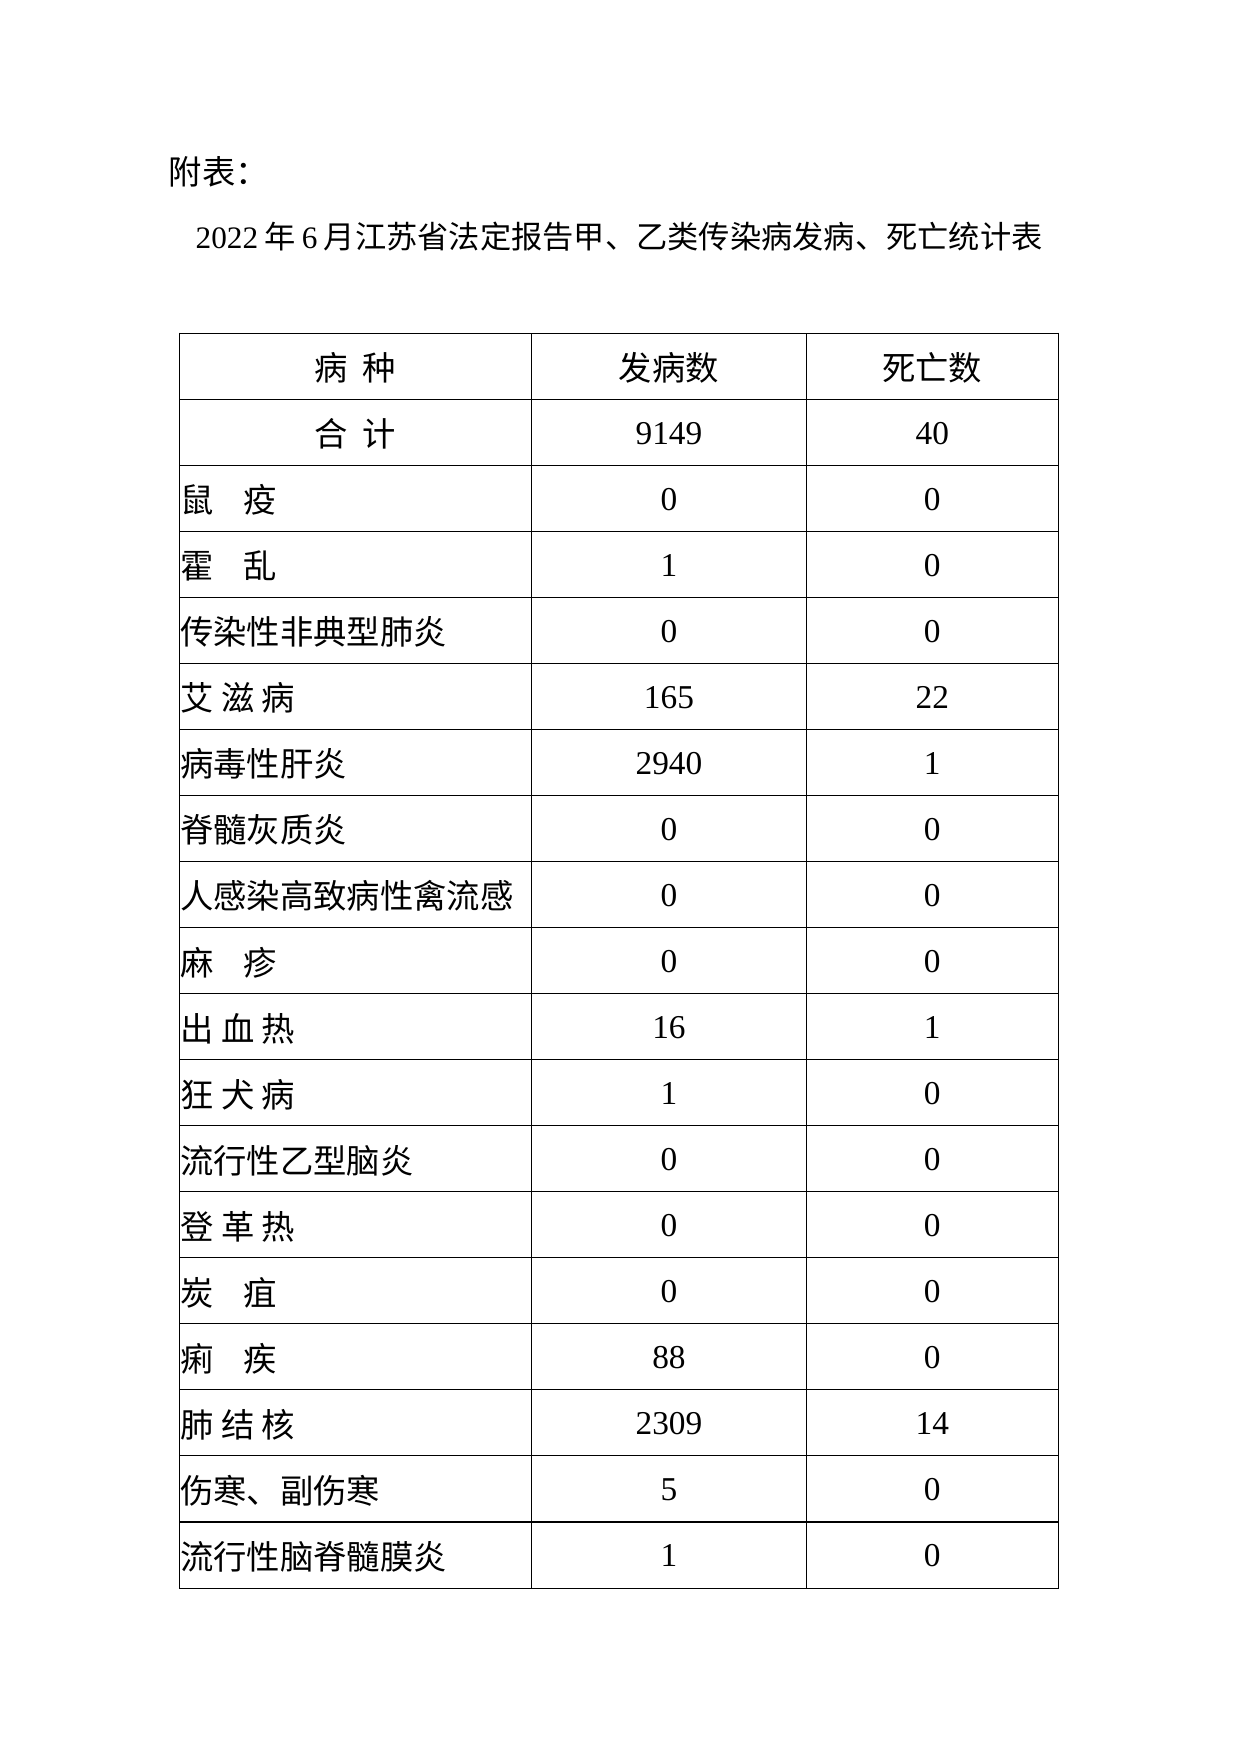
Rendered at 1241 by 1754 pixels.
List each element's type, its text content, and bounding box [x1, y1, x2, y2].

table_header 发病数 [532, 334, 806, 399]
table_cell 鼠 疫 [180, 466, 531, 531]
table_cell 14 [807, 1390, 1058, 1455]
table_header 病 种 [180, 334, 531, 399]
table_cell 22 [807, 664, 1058, 729]
table_cell 霍 乱 [180, 532, 531, 597]
table_cell 16 [532, 994, 806, 1059]
table_cell 0 [807, 1060, 1058, 1125]
table_cell 9149 [532, 400, 806, 465]
table_cell 1 [532, 1060, 806, 1125]
text 附表： [169, 138, 1069, 203]
table_cell 0 [532, 928, 806, 993]
table_cell 流行性脑脊髓膜炎 [180, 1523, 531, 1587]
table_cell 0 [807, 1324, 1058, 1389]
table_cell 0 [807, 1258, 1058, 1323]
table_cell 0 [807, 1192, 1058, 1257]
table_cell 流行性乙型脑炎 [180, 1126, 531, 1191]
table_cell 0 [807, 1126, 1058, 1191]
table_cell 0 [532, 598, 806, 663]
table_cell 165 [532, 664, 806, 729]
table_cell 出 血 热 [180, 994, 531, 1059]
table_cell 1 [532, 532, 806, 597]
table_cell 炭 疽 [180, 1258, 531, 1323]
table_cell 0 [532, 1192, 806, 1257]
table_cell 0 [807, 928, 1058, 993]
table_cell 1 [807, 730, 1058, 795]
table_cell 人感染高致病性禽流感 [180, 862, 531, 927]
table_cell 狂 犬 病 [180, 1060, 531, 1125]
table_cell 0 [807, 796, 1058, 861]
table_cell 0 [807, 598, 1058, 663]
text 2022年6月江苏省法定报告甲、乙类传染病发病、死亡统计表 [169, 203, 1069, 268]
table_cell 0 [532, 862, 806, 927]
table_cell 艾 滋 病 [180, 664, 531, 729]
table_cell 5 [532, 1456, 806, 1521]
table_cell 0 [807, 862, 1058, 927]
table_cell 脊髓灰质炎 [180, 796, 531, 861]
table_cell 0 [532, 466, 806, 531]
table_cell 0 [807, 1456, 1058, 1521]
table_cell 肺 结 核 [180, 1390, 531, 1455]
table_cell 40 [807, 400, 1058, 465]
table_cell 登 革 热 [180, 1192, 531, 1257]
table_cell 0 [532, 1126, 806, 1191]
table_cell 伤寒、副伤寒 [180, 1456, 531, 1521]
table_cell 传染性非典型肺炎 [180, 598, 531, 663]
table_cell 痢 疾 [180, 1324, 531, 1389]
table_cell 88 [532, 1324, 806, 1389]
table_cell 0 [807, 1523, 1058, 1587]
table_cell 0 [807, 532, 1058, 597]
table_cell 麻 疹 [180, 928, 531, 993]
table_cell 0 [532, 796, 806, 861]
table_cell 病毒性肝炎 [180, 730, 531, 795]
table_cell 2940 [532, 730, 806, 795]
table_header 死亡数 [807, 334, 1058, 399]
table_cell 0 [532, 1258, 806, 1323]
table_cell 1 [532, 1523, 806, 1587]
table_cell 0 [807, 466, 1058, 531]
table_cell 2309 [532, 1390, 806, 1455]
table_cell 1 [807, 994, 1058, 1059]
table_cell 合 计 [180, 400, 531, 465]
